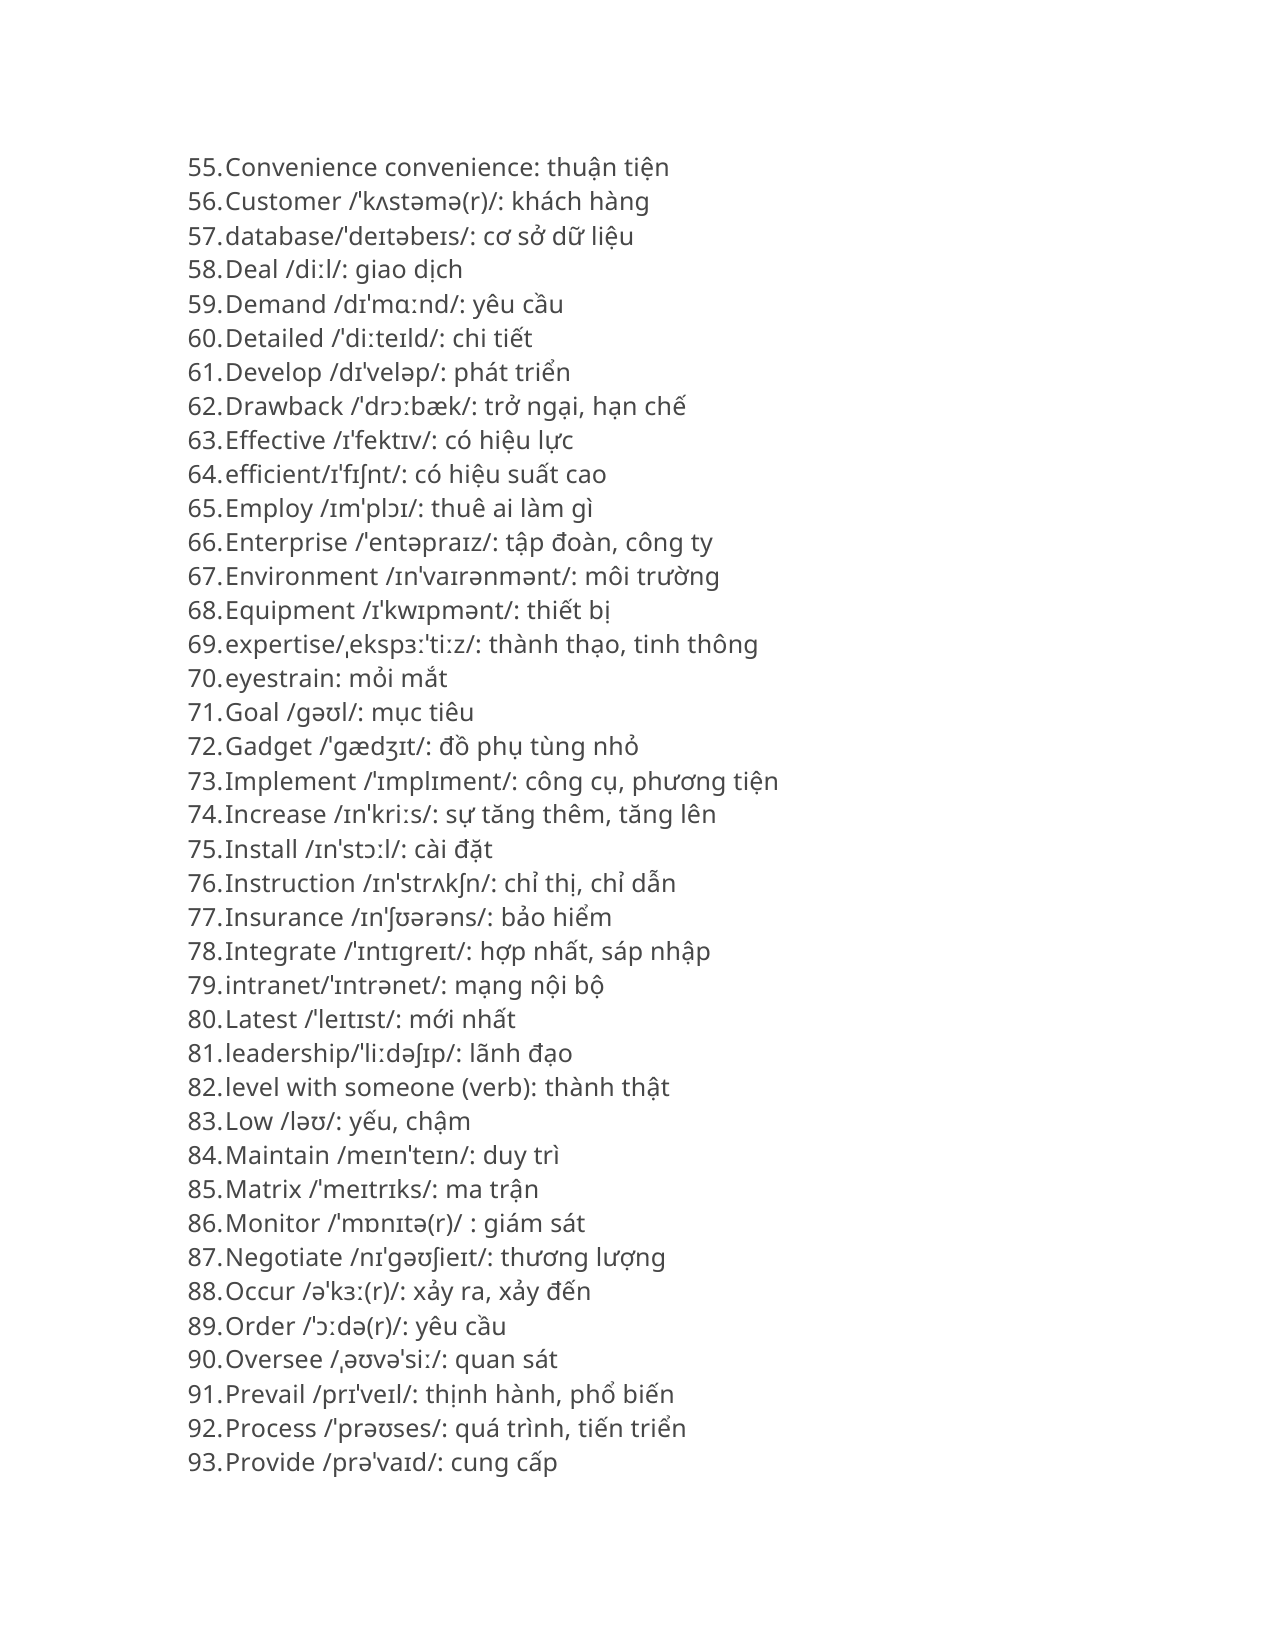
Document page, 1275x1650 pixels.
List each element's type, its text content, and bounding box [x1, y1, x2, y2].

list eyestrain: mỏi mắt [187, 661, 1125, 695]
list Goal /ɡəʊl/: mục tiêu [187, 695, 1125, 729]
list Effective /ɪˈfektɪv/: có hiệu lực [187, 422, 1125, 457]
list Develop /dɪˈveləp/: phát triển [187, 354, 1125, 388]
list Process /ˈprəʊses/: quá trình, tiến triển [187, 1410, 1125, 1444]
list Integrate /ˈɪntɪɡreɪt/: hợp nhất, sáp nhập [187, 933, 1125, 967]
list Oversee /ˌəʊvəˈsiː/: quan sát [187, 1342, 1125, 1376]
list Demand /dɪˈmɑːnd/: yêu cầu [187, 286, 1125, 320]
list Negotiate /nɪˈɡəʊʃieɪt/: thương lượng [187, 1240, 1125, 1274]
list level with someone (verb): thành thật [187, 1070, 1125, 1104]
list Implement /ˈɪmplɪment/: công cụ, phương tiện [187, 763, 1125, 797]
list Low /ləʊ/: yếu, chậm [187, 1104, 1125, 1138]
list intranet/ˈɪntrənet/: mạng nội bộ [187, 967, 1125, 1002]
list Prevail /prɪˈveɪl/: thịnh hành, phổ biến [187, 1376, 1125, 1410]
list Order /ˈɔːdə(r)/: yêu cầu [187, 1308, 1125, 1342]
list Instruction /ɪnˈstrʌkʃn/: chỉ thị, chỉ dẫn [187, 865, 1125, 899]
list Drawback /ˈdrɔːbæk/: trở ngại, hạn chế [187, 388, 1125, 422]
list Gadget /ˈɡædʒɪt/: đồ phụ tùng nhỏ [187, 729, 1125, 763]
list efficient/ɪˈfɪʃnt/: có hiệu suất cao [187, 457, 1125, 491]
list Monitor /ˈmɒnɪtə(r)/ : giám sát [187, 1206, 1125, 1240]
list Detailed /ˈdiːteɪld/: chi tiết [187, 320, 1125, 354]
list Provide /prəˈvaɪd/: cung cấp [187, 1444, 1125, 1478]
list Install /ɪnˈstɔːl/: cài đặt [187, 831, 1125, 865]
list Employ /ɪmˈplɔɪ/: thuê ai làm gì [187, 491, 1125, 525]
list Insurance /ɪnˈʃʊərəns/: bảo hiểm [187, 899, 1125, 933]
list Matrix /ˈmeɪtrɪks/: ma trận [187, 1172, 1125, 1206]
list Equipment /ɪˈkwɪpmənt/: thiết bị [187, 593, 1125, 627]
list leadership/ˈliːdəʃɪp/: lãnh đạo [187, 1036, 1125, 1070]
list Maintain /meɪnˈteɪn/: duy trì [187, 1138, 1125, 1172]
list Environment /ɪnˈvaɪrənmənt/: môi trường [187, 559, 1125, 593]
list Latest /ˈleɪtɪst/: mới nhất [187, 1002, 1125, 1036]
list Increase /ɪnˈkriːs/: sự tăng thêm, tăng lên [187, 797, 1125, 831]
list expertise/ˌekspɜːˈtiːz/: thành thạo, tinh thông [187, 627, 1125, 661]
list Occur /əˈkɜː(r)/: xảy ra, xảy đến [187, 1274, 1125, 1308]
list Convenience convenience: thuận tiện [187, 150, 1125, 184]
list Customer /ˈkʌstəmə(r)/: khách hàng [187, 184, 1125, 218]
list database/ˈdeɪtəbeɪs/: cơ sở dữ liệu [187, 218, 1125, 252]
list Enterprise /ˈentəpraɪz/: tập đoàn, công ty [187, 525, 1125, 559]
list Deal /diːl/: giao dịch [187, 252, 1125, 286]
